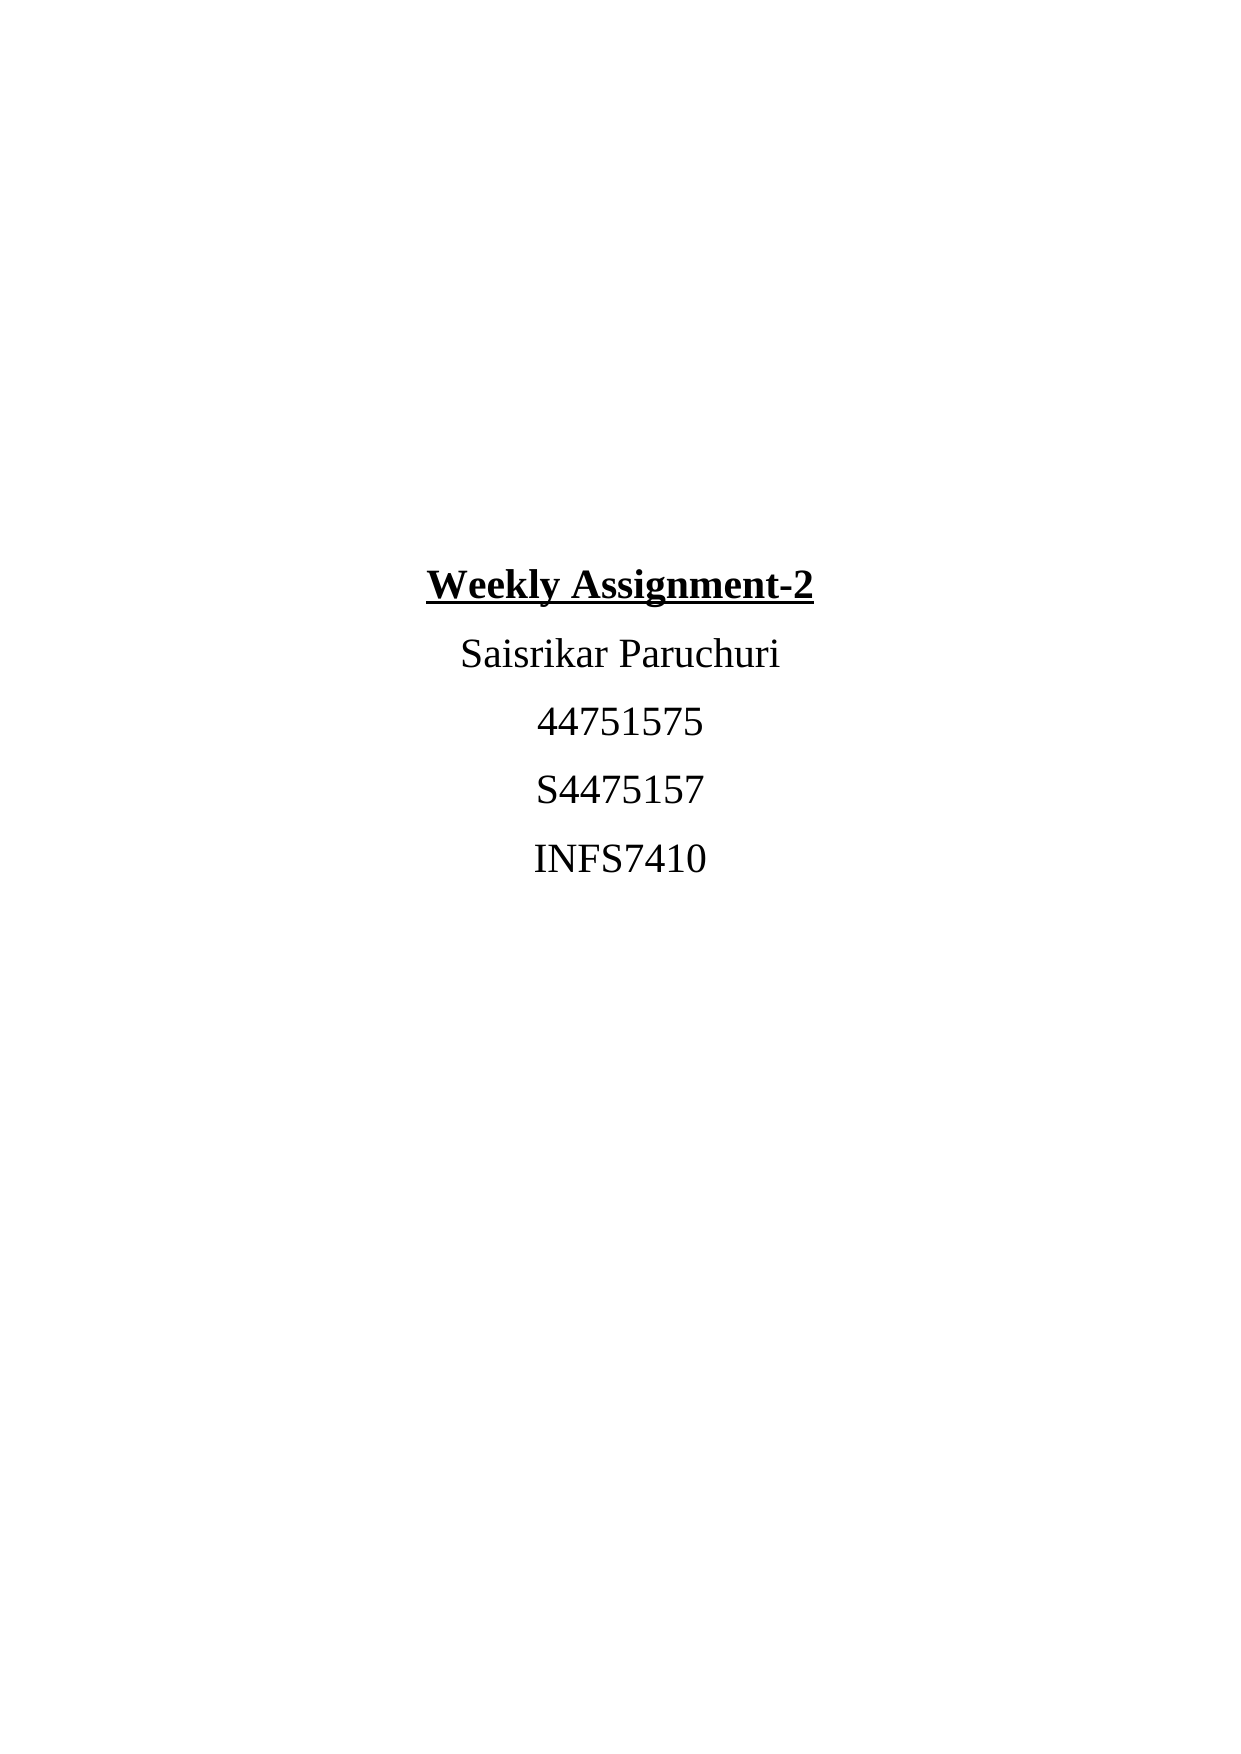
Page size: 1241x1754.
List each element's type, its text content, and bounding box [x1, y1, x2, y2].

text Saisrikar Paruchuri [150, 628, 1090, 676]
text S4475157 [150, 765, 1090, 813]
text INFS7410 [150, 833, 1090, 881]
text 44751575 [150, 697, 1090, 744]
text Weekly Assignment-2 [150, 560, 1090, 608]
